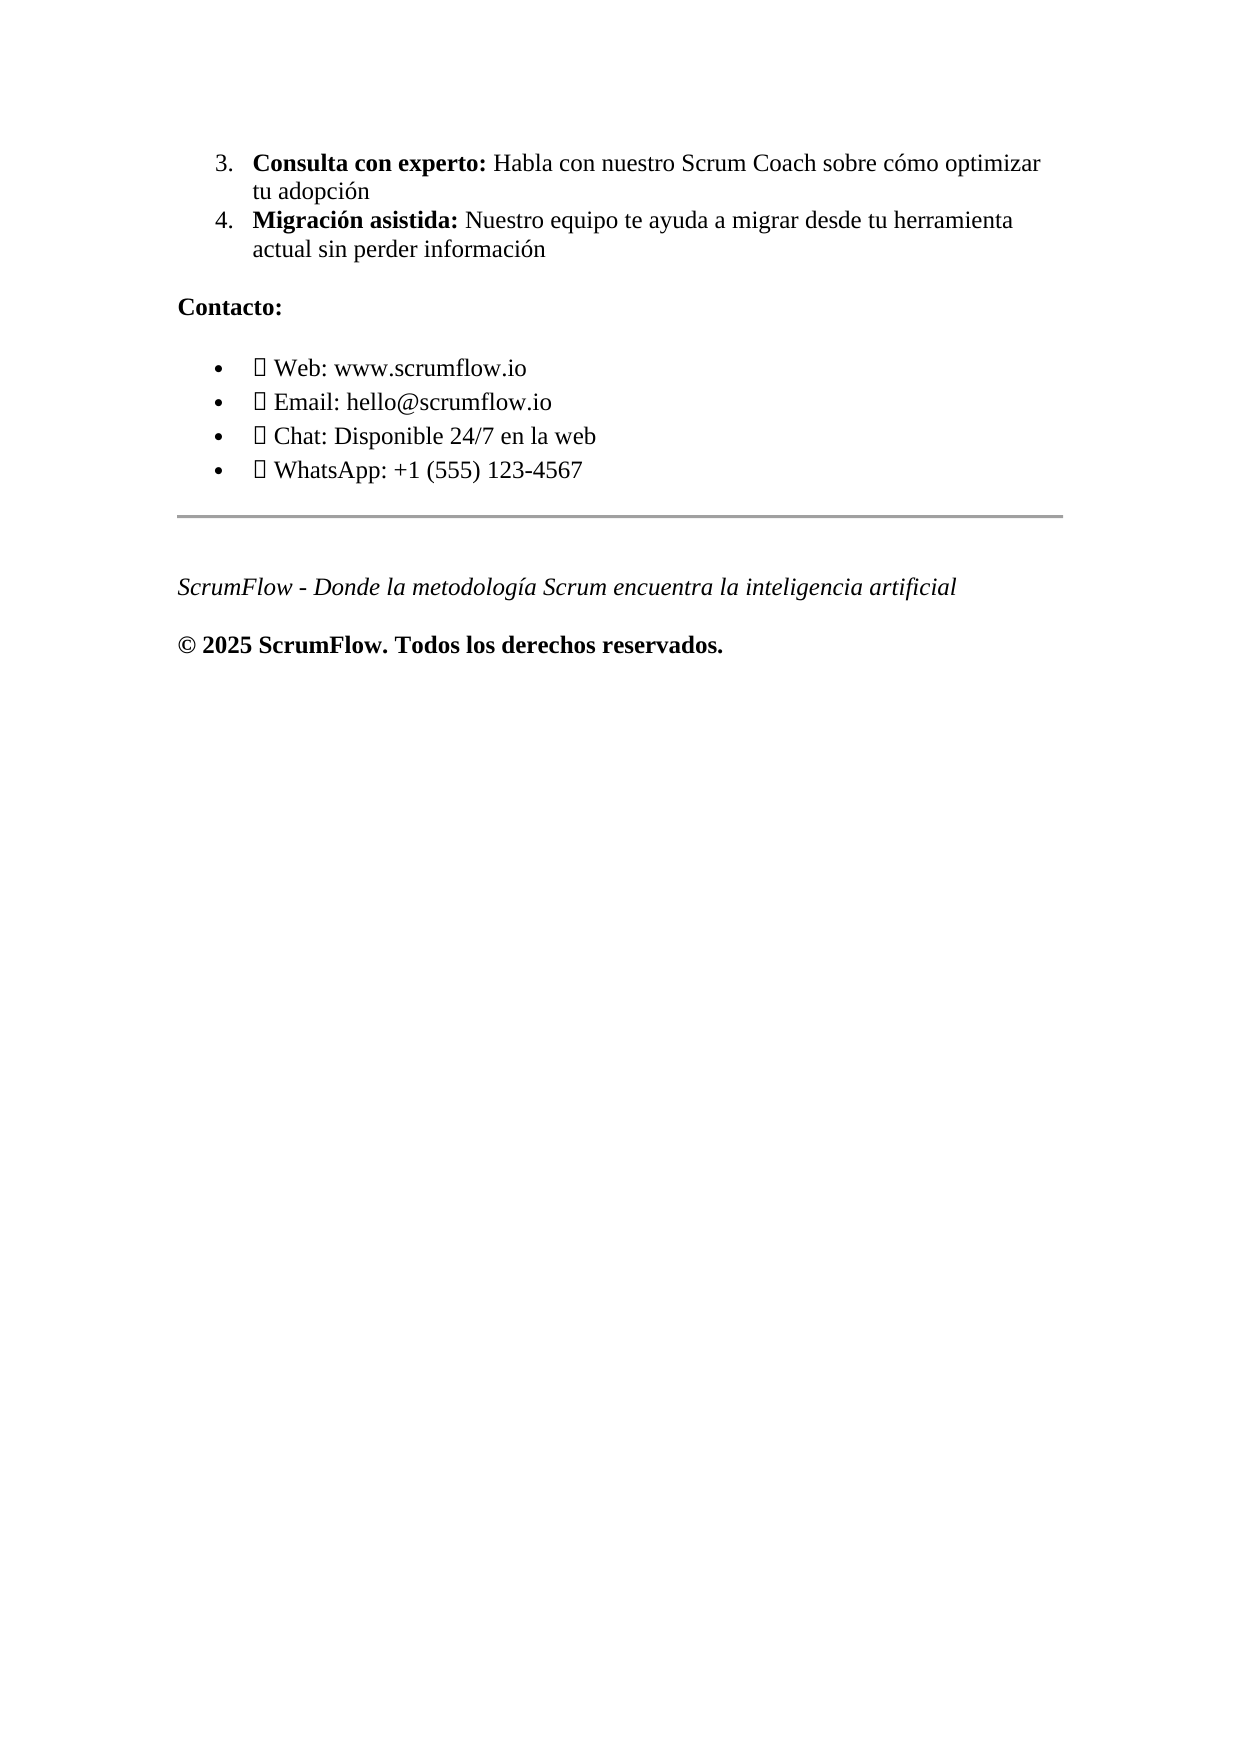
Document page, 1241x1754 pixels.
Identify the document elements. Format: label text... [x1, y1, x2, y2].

text Contacto: [177, 292, 1063, 321]
list 📧 Email: hello@scrumflow.io [215, 384, 1063, 418]
list 💬 Chat: Disponible 24/7 en la web [215, 418, 1063, 452]
list 📱 WhatsApp: +1 (555) 123-4567 [215, 452, 1063, 486]
list 🌐 Web: www.scrumflow.io [215, 350, 1063, 384]
text © 2025 ScrumFlow. Todos los derechos reservados. [177, 630, 1063, 659]
list Migración asistida: Nuestro equipo te ayuda a migrar desde tu herramienta actual sin perder información [215, 205, 1063, 263]
text ScrumFlow - Donde la metodología Scrum encuentra la inteligencia artificial [177, 572, 1063, 601]
list Consulta con experto: Habla con nuestro Scrum Coach sobre cómo optimizar tu adopción [215, 148, 1063, 205]
